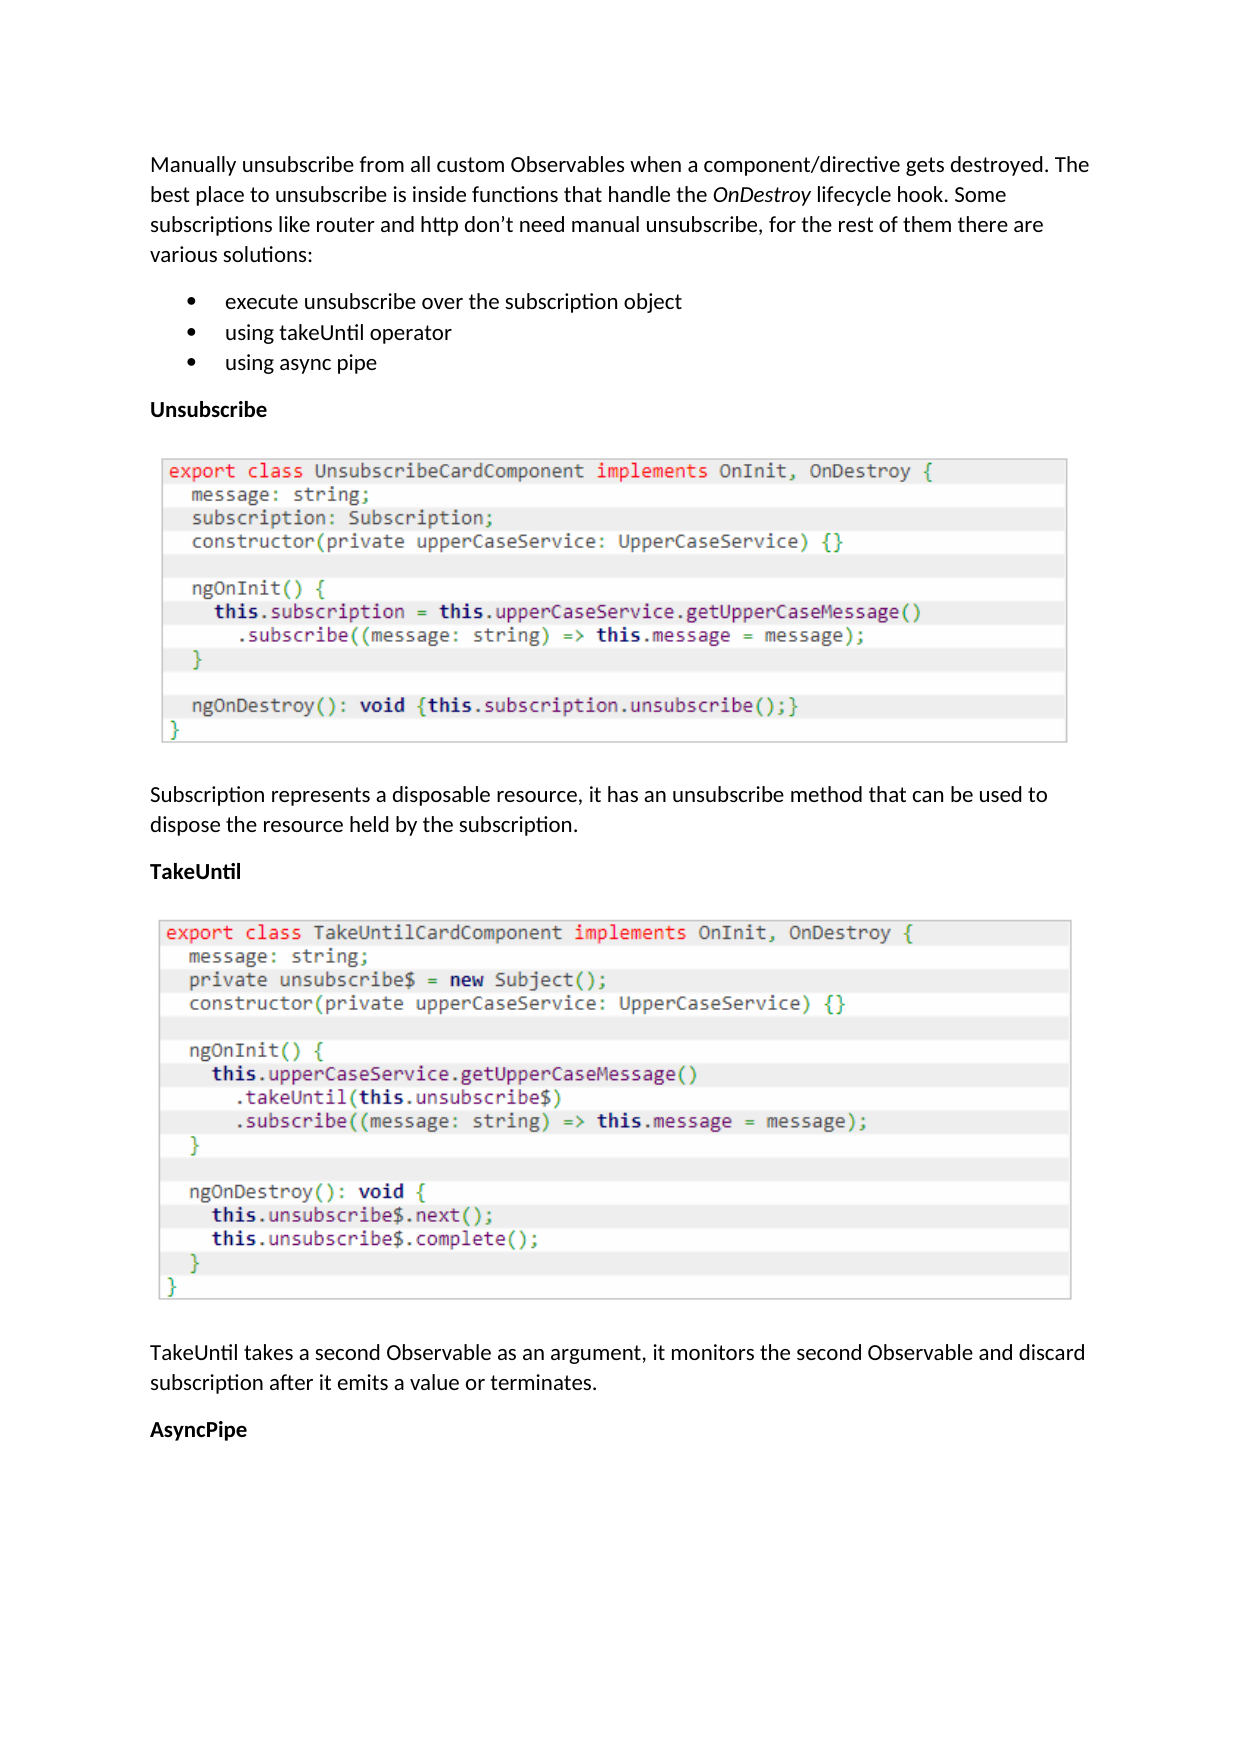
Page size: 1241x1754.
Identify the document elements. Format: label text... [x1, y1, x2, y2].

text Manually unsubscribe from all custom Observables when a component/directive gets destroyed. The best place to unsubscribe is inside functions that handle the OnDestroy lifecycle hook. Some subscriptions like router and http don’t need manual unsubscribe, for the rest of them there are various solutions: [150, 150, 1090, 269]
list using async pipe [187, 348, 1090, 376]
text TakeUntil [150, 857, 1090, 885]
picture [150, 441, 1091, 762]
text AsyncPipe [150, 1415, 1090, 1443]
list using takeUntil operator [187, 318, 1090, 346]
text Subscription represents a disposable resource, it has an unsubscribe method that can be used to dispose the resource held by the subscription. [150, 780, 1090, 838]
list execute unsubscribe over the subscription object [187, 287, 1090, 316]
text TakeUntil takes a second Observable as an argument, it monitors the second Observable and discard subscription after it emits a value or terminates. [150, 1338, 1090, 1396]
text Unsubscribe [150, 395, 1090, 423]
picture [150, 904, 1091, 1319]
